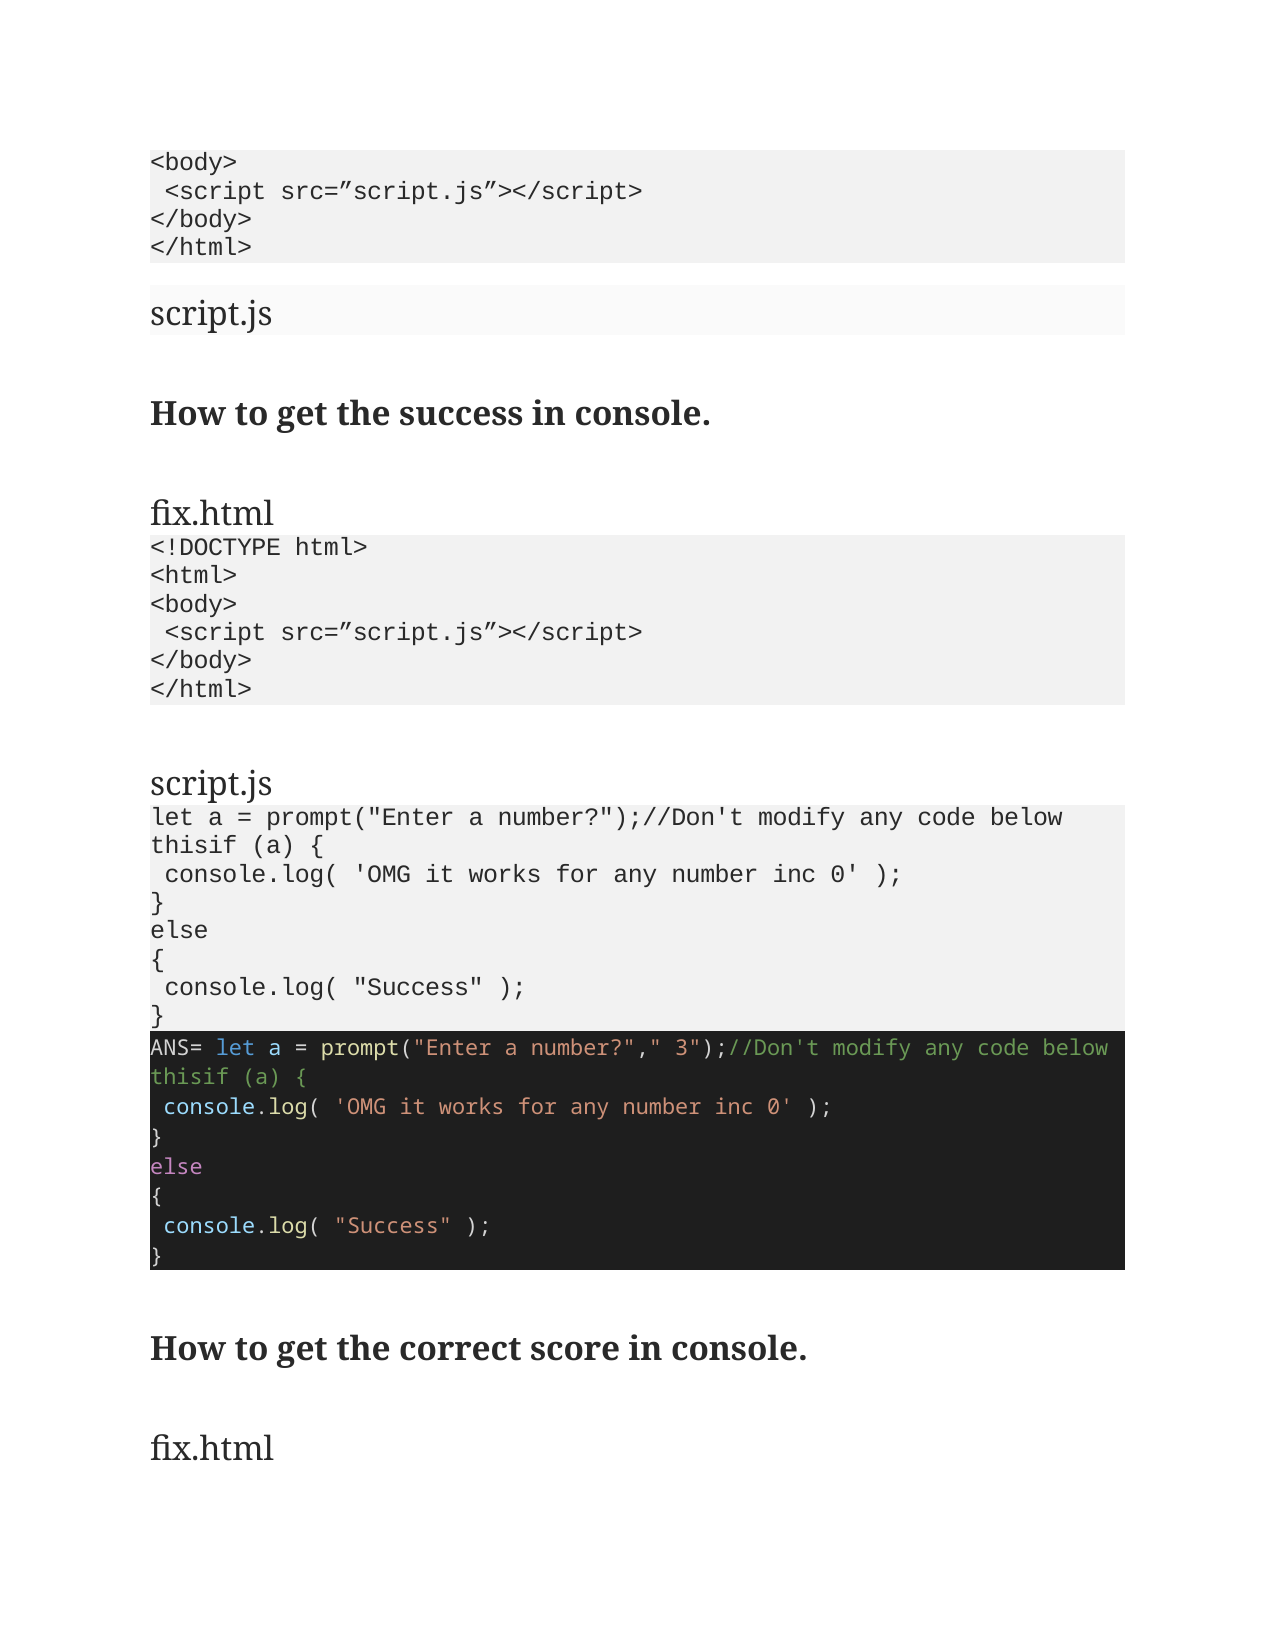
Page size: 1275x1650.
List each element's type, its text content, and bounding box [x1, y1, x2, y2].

text { [150, 1180, 1125, 1210]
text } [150, 1240, 1125, 1270]
text ANS= let a = prompt("Enter a number?"," 3");//Don't modify any code below thisif (a) { [150, 1031, 1125, 1091]
text <!DOCTYPE html> <html> <body> <script src=”script.js”></script> </body> </html> [150, 535, 1125, 705]
text } [150, 1121, 1125, 1151]
text console.log( "Success" ); [150, 1210, 1125, 1240]
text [150, 150, 1125, 263]
text How to get the success in console. [150, 385, 1125, 435]
text script.js [150, 285, 1125, 335]
text let a = prompt("Enter a number?");//Don't modify any code below thisif (a) { console.log( 'OMG it works for any number inc 0' ); } else { console.log( "Success" ); } [150, 805, 1125, 1031]
text fix.html [150, 485, 1125, 535]
text console.log( 'OMG it works for any number inc 0' ); [150, 1091, 1125, 1121]
text else [150, 1151, 1125, 1180]
text How to get the correct score in console. [150, 1320, 1125, 1370]
text fix.html [150, 1420, 1125, 1470]
text script.js [150, 755, 1125, 805]
